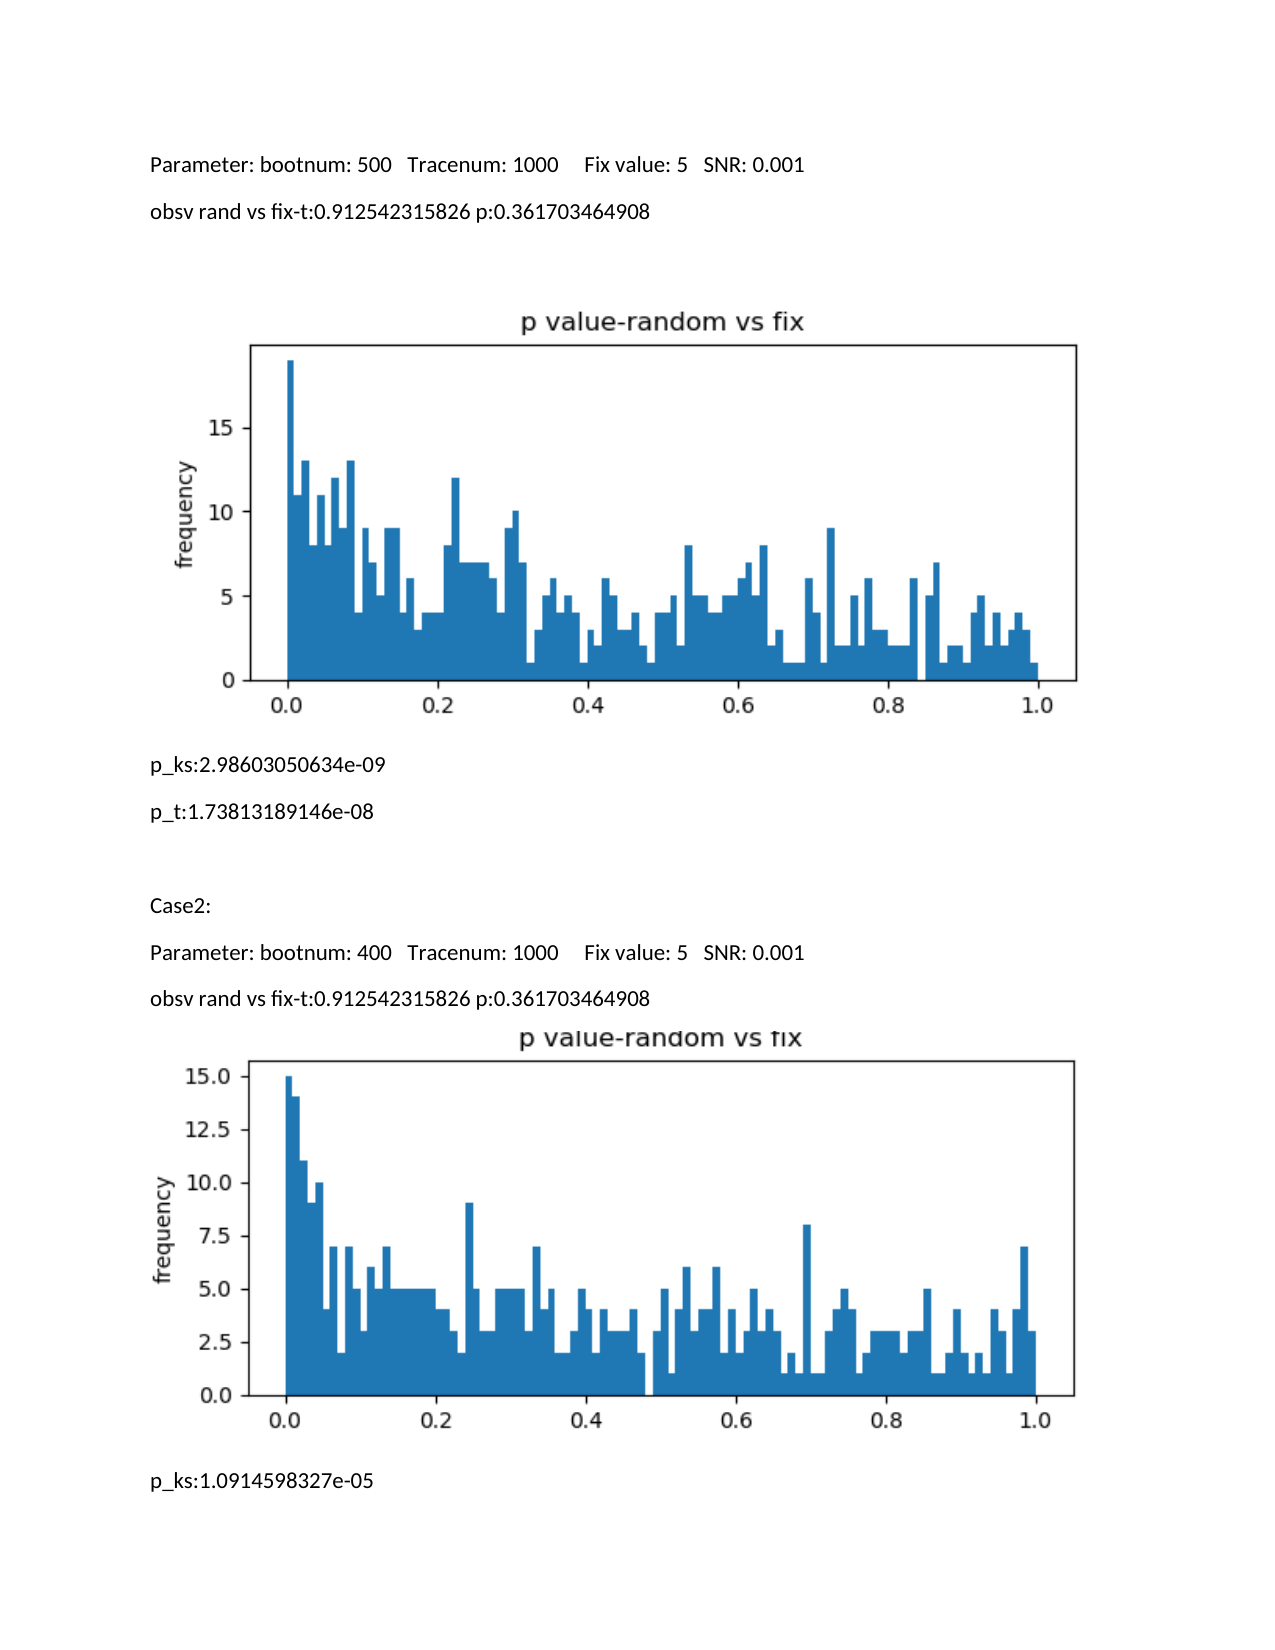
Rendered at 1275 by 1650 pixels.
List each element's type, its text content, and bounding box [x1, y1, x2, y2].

picture [150, 290, 1104, 732]
text p_ks:1.0914598327e-05 [150, 1466, 1125, 1494]
text Parameter: bootnum: 500 Tracenum: 1000 Fix value: 5 SNR: 0.001 [150, 150, 1125, 178]
text Case2: [150, 891, 1125, 919]
text obsv rand vs fix-t:0.912542315826 p:0.361703464908 [150, 197, 1125, 225]
text p_t:1.73813189146e-08 [150, 797, 1125, 825]
text obsv rand vs fix-t:0.912542315826 p:0.361703464908 [150, 984, 1125, 1012]
text Parameter: bootnum: 400 Tracenum: 1000 Fix value: 5 SNR: 0.001 [150, 938, 1125, 966]
text p_ks:2.98603050634e-09 [150, 750, 1125, 778]
picture [150, 1031, 1094, 1447]
